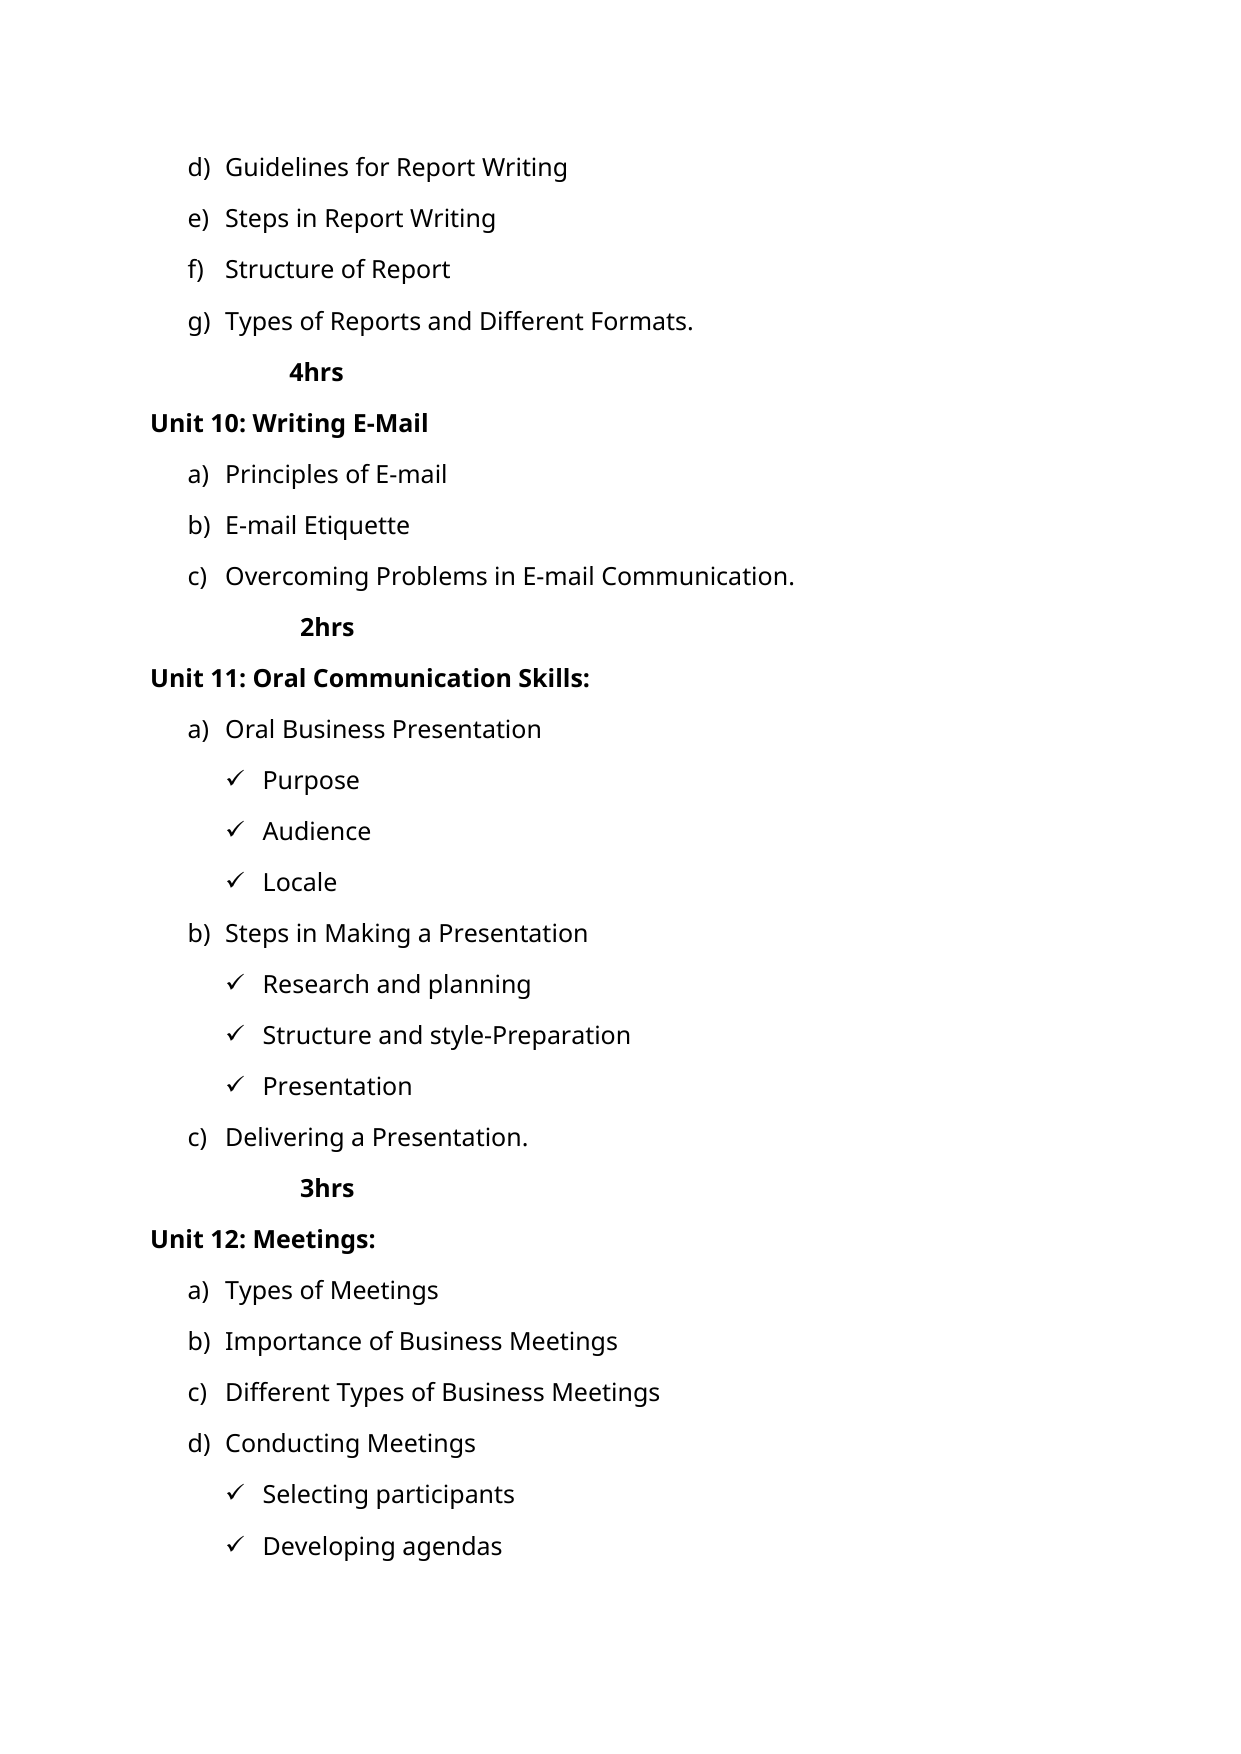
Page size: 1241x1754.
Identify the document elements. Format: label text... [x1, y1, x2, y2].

list Steps in Making a Presentation [187, 916, 1090, 950]
list Developing agendas [225, 1528, 1090, 1562]
list Delivering a Presentation. 3hrs [187, 1120, 1090, 1205]
list Types of Meetings [187, 1273, 1090, 1307]
list Audience [225, 813, 1090, 848]
list Conducting Meetings [187, 1426, 1090, 1460]
list Oral Business Presentation [187, 711, 1090, 746]
text Unit 10: Writing E-Mail [150, 405, 1090, 439]
list Importance of Business Meetings [187, 1324, 1090, 1358]
list Principles of E-mail [187, 456, 1090, 490]
text Unit 12: Meetings: [150, 1222, 1090, 1256]
list Types of Reports and Different Formats. 4hrs [187, 303, 1090, 388]
list Structure of Report [187, 252, 1090, 286]
list Guidelines for Report Writing [187, 150, 1090, 184]
list Selecting participants [225, 1477, 1090, 1511]
list Research and planning [225, 967, 1090, 1001]
list Overcoming Problems in E-mail Communication. 2hrs [187, 558, 1090, 643]
list Steps in Report Writing [187, 201, 1090, 235]
text Unit 11: Oral Communication Skills: [150, 660, 1090, 694]
list E-mail Etiquette [187, 507, 1090, 541]
list Locale [225, 864, 1090, 899]
list Structure and style-Preparation [225, 1018, 1090, 1052]
list Different Types of Business Meetings [187, 1375, 1090, 1409]
list Purpose [225, 762, 1090, 797]
list Presentation [225, 1069, 1090, 1103]
